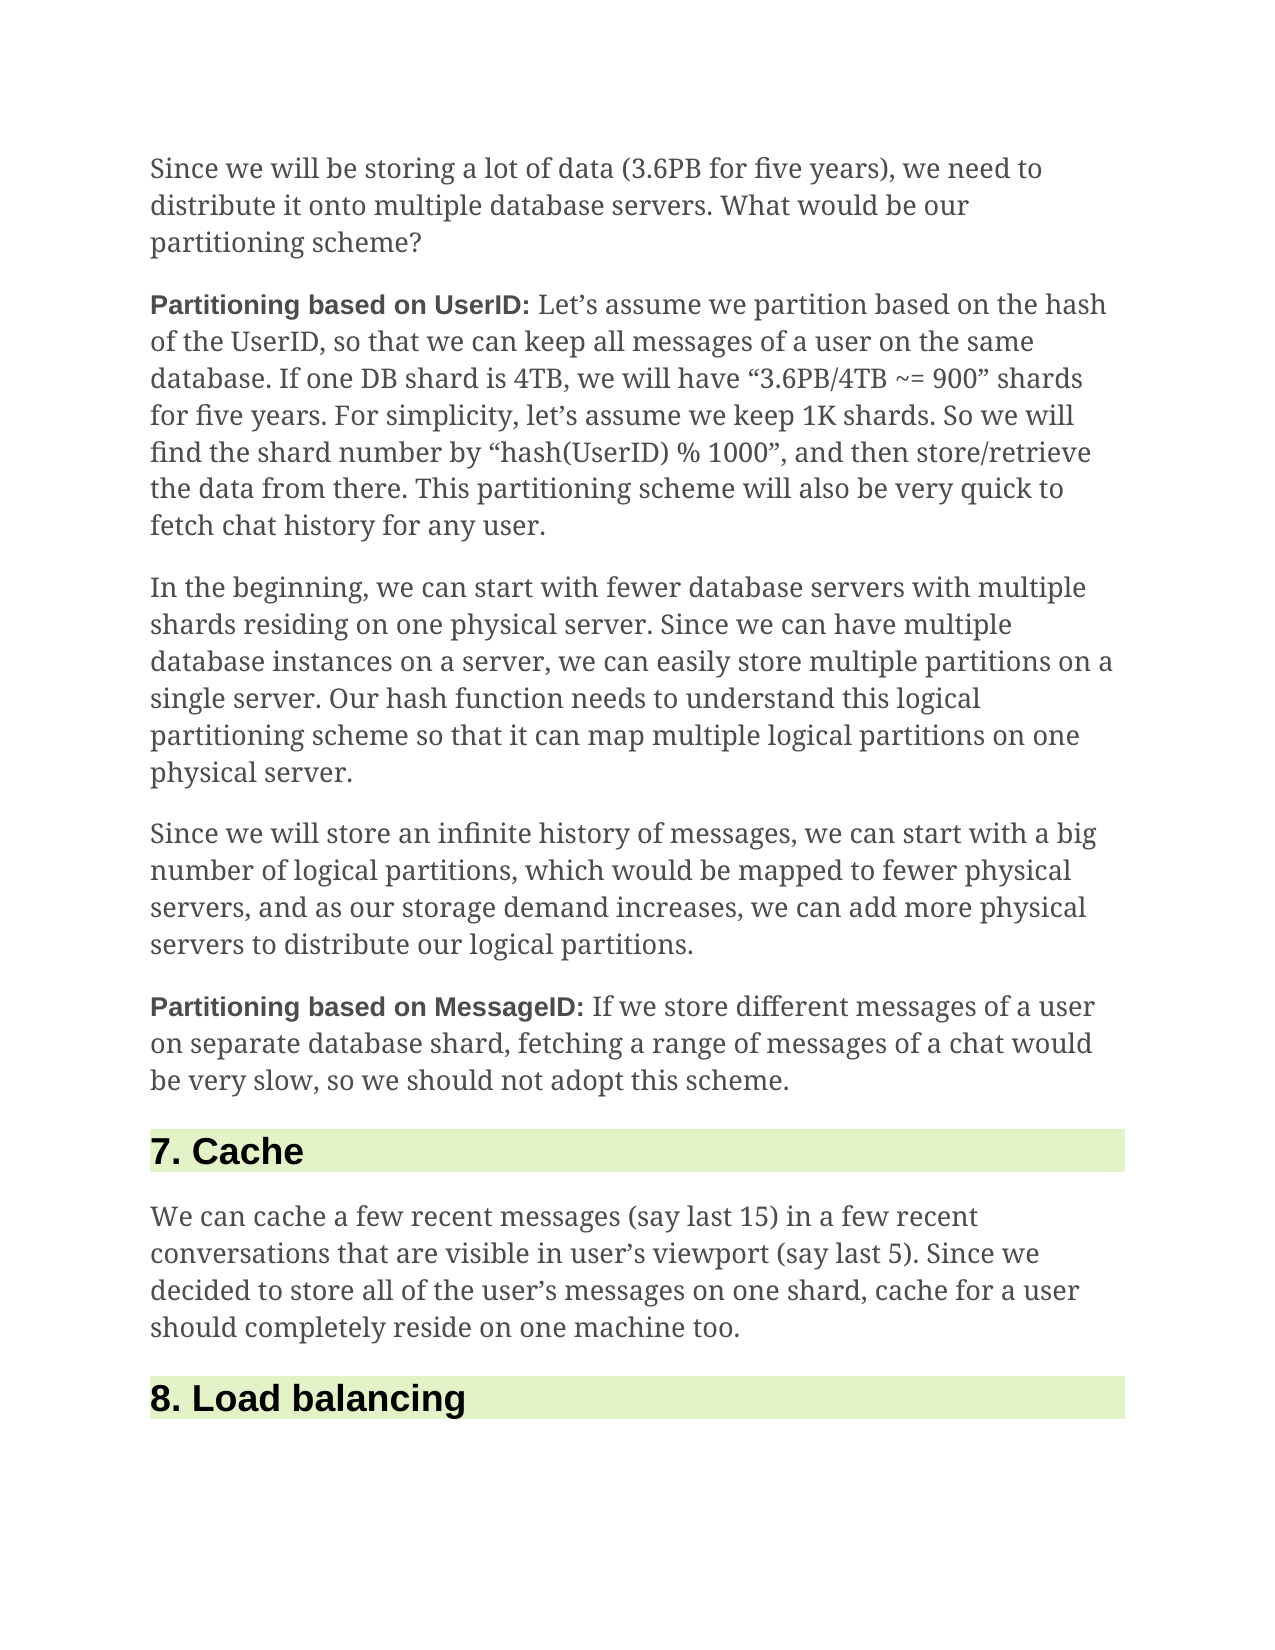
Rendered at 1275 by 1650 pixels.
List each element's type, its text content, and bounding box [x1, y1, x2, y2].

text In the beginning, we can start with fewer database servers with multiple shards residing on one physical server. Since we can have multiple database instances on a server, we can easily store multiple partitions on a single server. Our hash function needs to understand this logical partitioning scheme so that it can map multiple logical partitions on one physical server. [150, 569, 1125, 790]
text Since we will be storing a lot of data (3.6PB for five years), we need to distribute it onto multiple database servers. What would be our partitioning scheme? [150, 150, 1125, 261]
text Since we will store an infinite history of messages, we can start with a big number of logical partitions, which would be mapped to fewer physical servers, and as our storage demand increases, we can add more physical servers to distribute our logical partitions. [150, 815, 1125, 962]
text 8. Load balancing [150, 1376, 1125, 1419]
text Partitioning based on UserID: Let’s assume we partition based on the hash of the UserID, so that we can keep all messages of a user on the same database. If one DB shard is 4TB, we will have “3.6PB/4TB ~= 900” shards for five years. For simplicity, let’s assume we keep 1K shards. So we will find the shard number by “hash(UserID) % 1000”, and then store/retrieve the data from there. This partitioning scheme will also be very quick to fetch chat history for any user. [150, 286, 1125, 544]
text We can cache a few recent messages (say last 15) in a few recent conversations that are visible in user’s viewport (say last 5). Since we decided to store all of the user’s messages on one shard, cache for a user should completely reside on one machine too. [150, 1197, 1125, 1345]
text Partitioning based on MessageID: If we store different messages of a user on separate database shard, fetching a range of messages of a chat would be very slow, so we should not adopt this scheme. [150, 987, 1125, 1098]
text 7. Cache [150, 1129, 1125, 1172]
